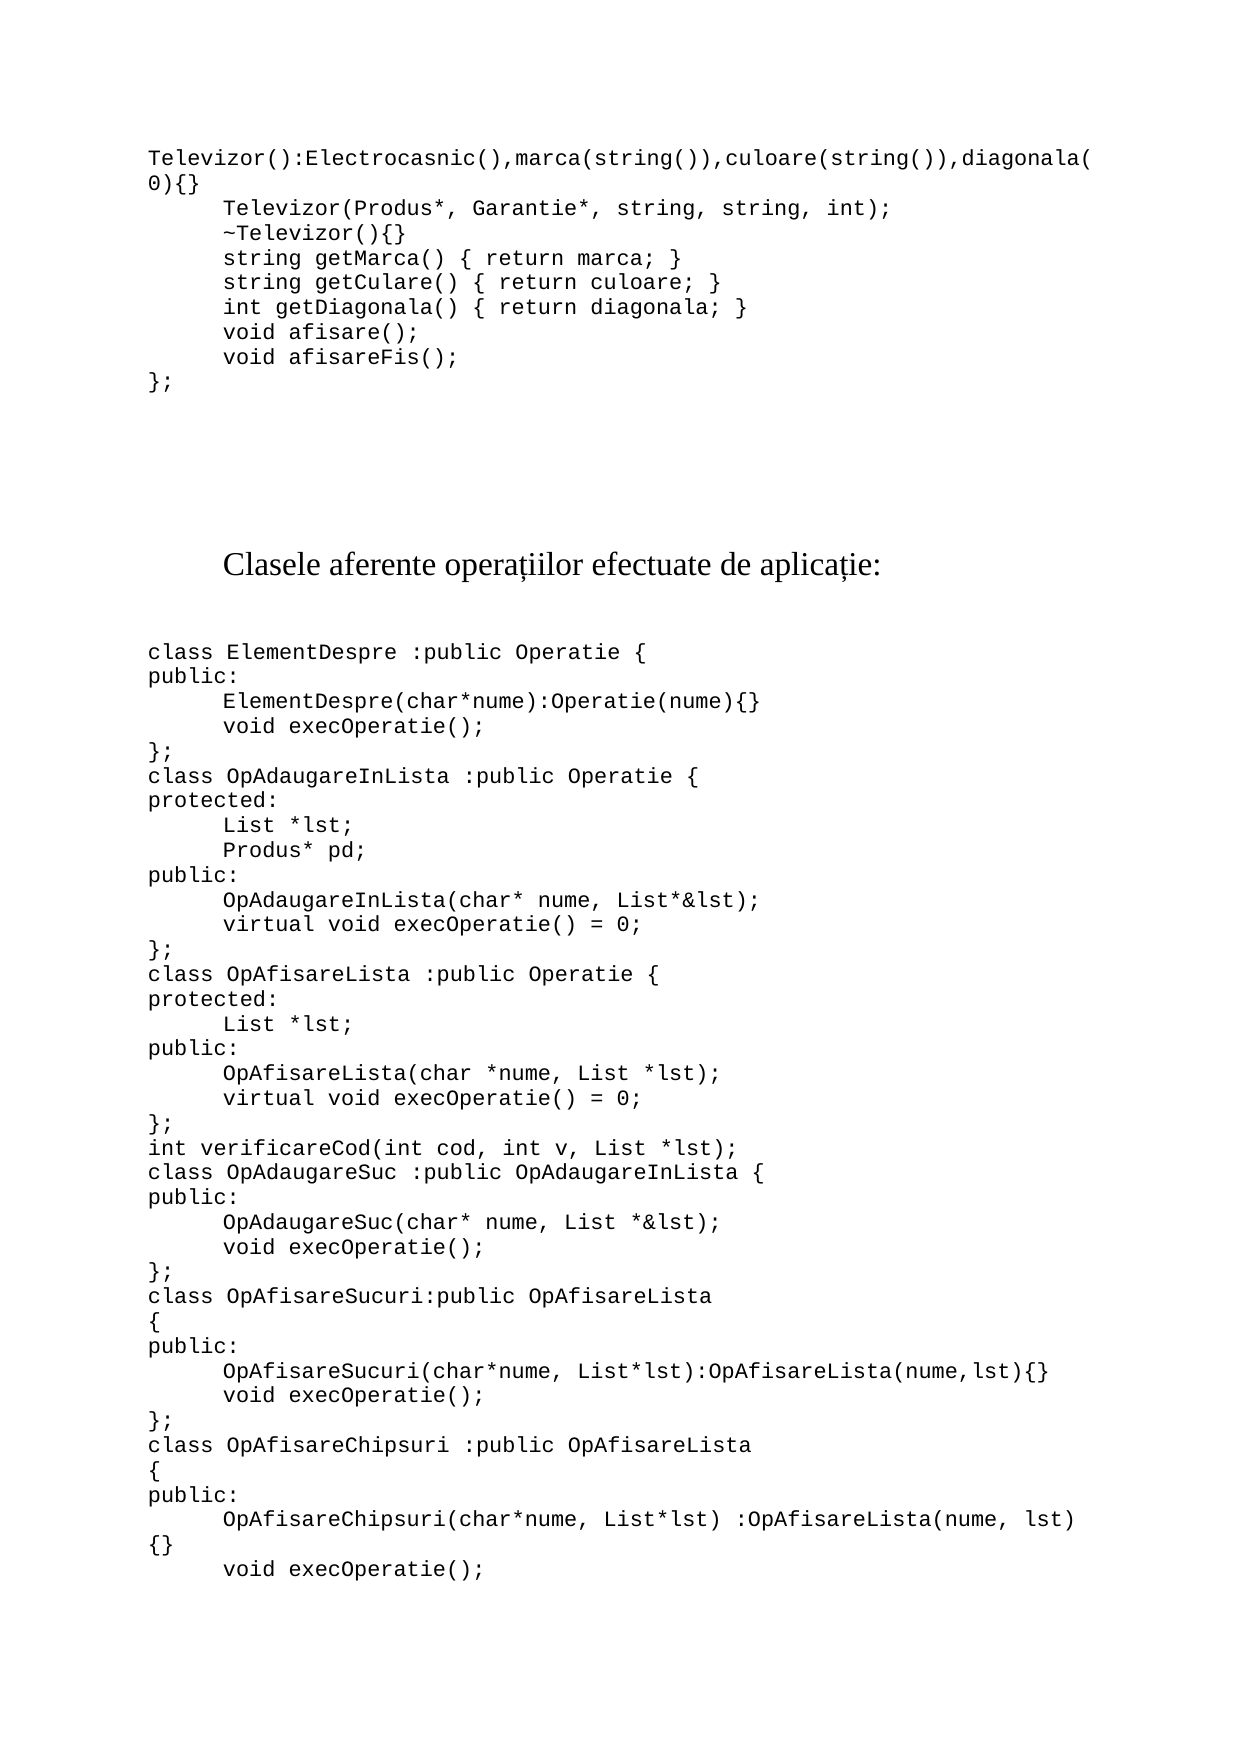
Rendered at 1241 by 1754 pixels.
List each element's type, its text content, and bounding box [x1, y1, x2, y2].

text class OpAfisareChipsuri :public OpAfisareLista [148, 1434, 1093, 1459]
text void execOperatie(); [148, 1236, 1093, 1261]
text virtual void execOperatie() = 0; [148, 1087, 1093, 1112]
text public: [148, 1186, 1093, 1211]
text }; [148, 371, 1093, 396]
text class OpAfisareLista :public Operatie { [148, 963, 1093, 988]
text OpAdaugareInLista(char* nume, List*&lst); [148, 889, 1093, 914]
text string getMarca() { return marca; } [148, 247, 1093, 272]
text }; [148, 740, 1093, 765]
text int verificareCod(int cod, int v, List *lst); [148, 1137, 1093, 1162]
text Produs* pd; [148, 839, 1093, 864]
text }; [148, 1261, 1093, 1286]
text void afisareFis(); [148, 346, 1093, 371]
text OpAfisareSucuri(char*nume, List*lst):OpAfisareLista(nume,lst){} [148, 1360, 1093, 1385]
text Clasele aferente operațiilor efectuate de aplicație: [148, 544, 1093, 583]
text void execOperatie(); [148, 1558, 1093, 1583]
text virtual void execOperatie() = 0; [148, 914, 1093, 938]
text int getDiagonala() { return diagonala; } [148, 296, 1093, 321]
text }; [148, 1112, 1093, 1137]
text }; [148, 938, 1093, 963]
text void execOperatie(); [148, 715, 1093, 740]
text void afisare(); [148, 321, 1093, 346]
text { [148, 1310, 1093, 1335]
text OpAdaugareSuc(char* nume, List *&lst); [148, 1211, 1093, 1236]
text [148, 148, 1093, 197]
text List *lst; [148, 1013, 1093, 1038]
text public: [148, 666, 1093, 691]
text }; [148, 1409, 1093, 1434]
text ElementDespre(char*nume):Operatie(nume){} [148, 691, 1093, 715]
text public: [148, 1038, 1093, 1062]
text string getCulare() { return culoare; } [148, 272, 1093, 296]
text ~Televizor(){} [148, 222, 1093, 247]
text void execOperatie(); [148, 1385, 1093, 1409]
text OpAfisareChipsuri(char*nume, List*lst) :OpAfisareLista(nume, lst) {} [148, 1509, 1093, 1558]
text class OpAfisareSucuri:public OpAfisareLista [148, 1286, 1093, 1310]
text Televizor(Produs*, Garantie*, string, string, int); [148, 197, 1093, 222]
text public: [148, 864, 1093, 889]
text class ElementDespre :public Operatie { [148, 641, 1093, 666]
text class OpAdaugareInLista :public Operatie { [148, 765, 1093, 790]
text OpAfisareLista(char *nume, List *lst); [148, 1062, 1093, 1087]
text protected: [148, 790, 1093, 814]
text class OpAdaugareSuc :public OpAdaugareInLista { [148, 1162, 1093, 1186]
text public: [148, 1335, 1093, 1360]
text public: [148, 1484, 1093, 1509]
text { [148, 1459, 1093, 1484]
text List *lst; [148, 814, 1093, 839]
text protected: [148, 988, 1093, 1013]
